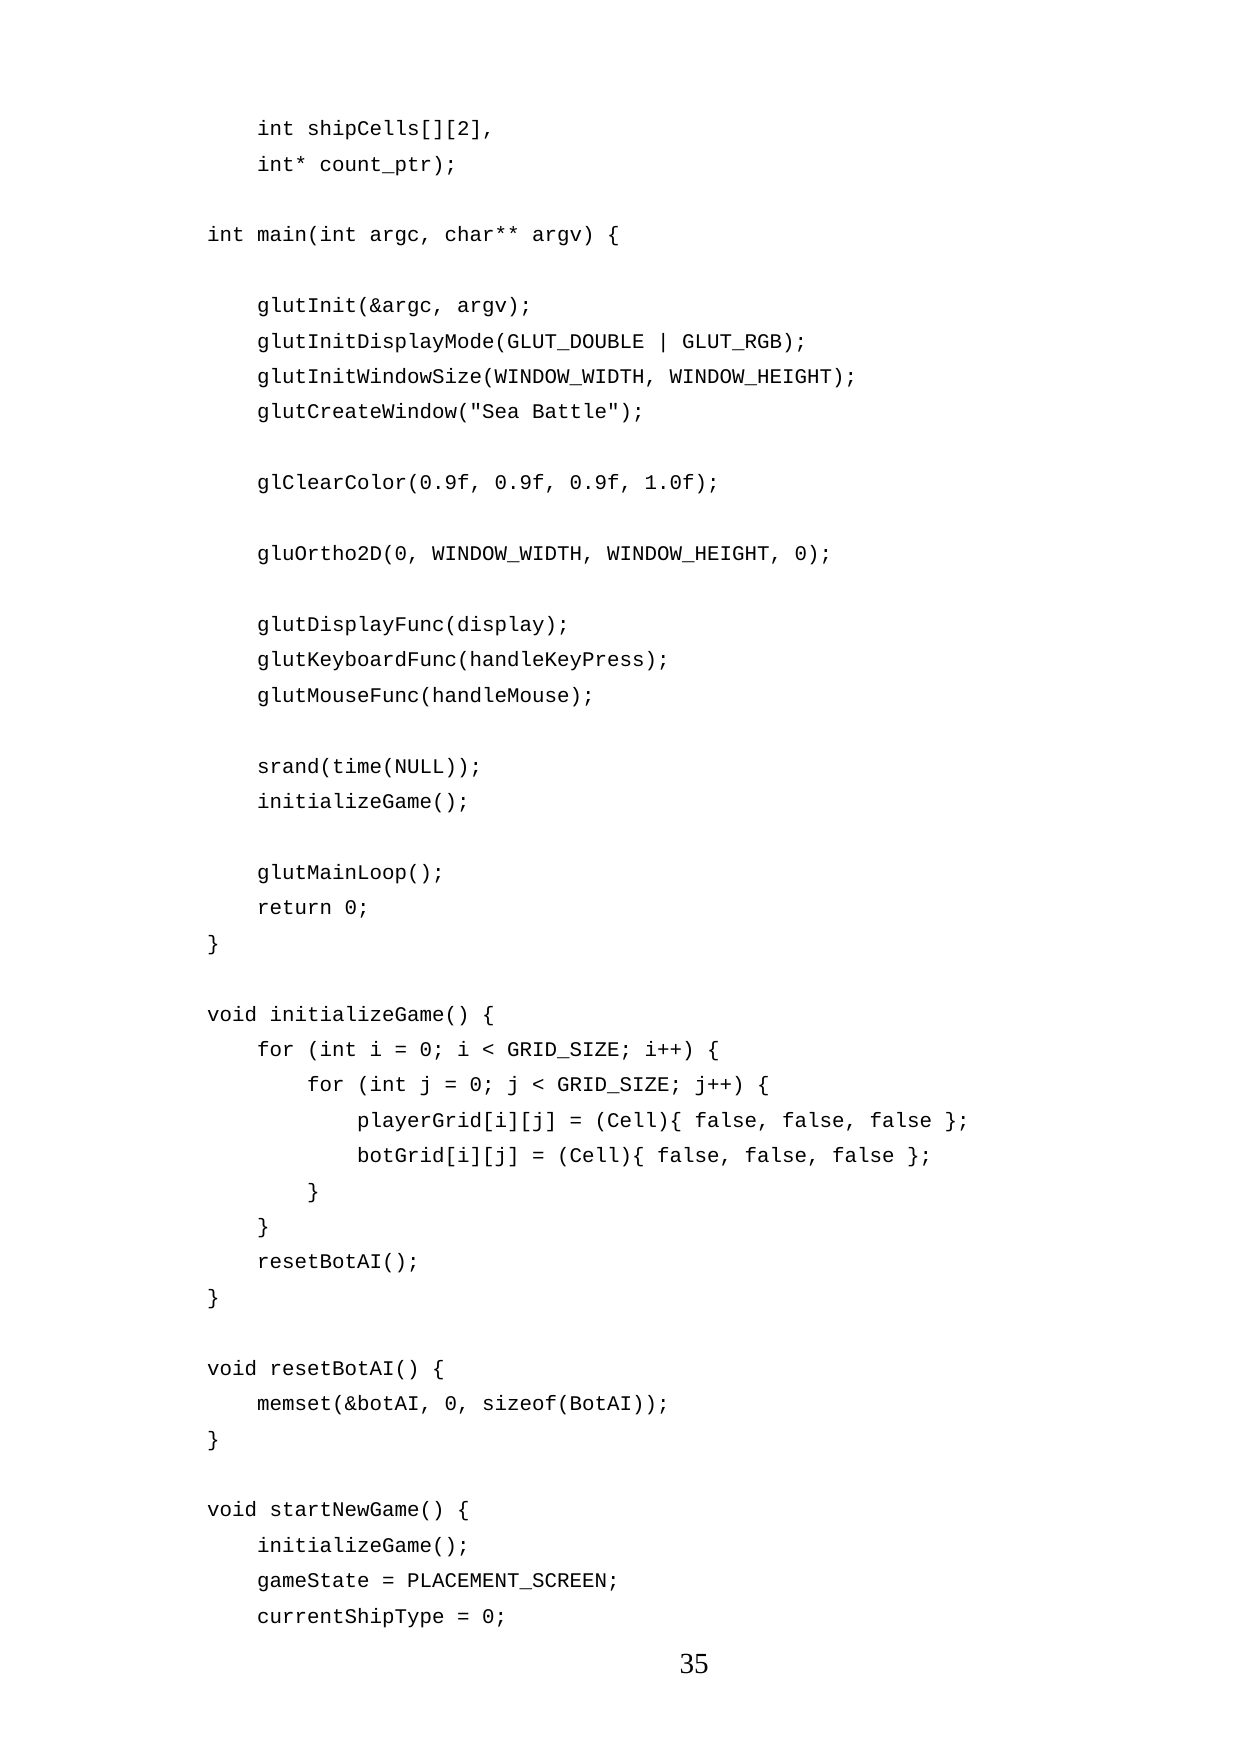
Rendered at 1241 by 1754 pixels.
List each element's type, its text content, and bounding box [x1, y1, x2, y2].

text for (int j = 0; j < GRID_SIZE; j++) { [207, 1074, 1181, 1098]
text } [207, 933, 1181, 956]
text int main(int argc, char** argv) { [207, 224, 1181, 248]
text gameState = PLACEMENT_SCREEN; [207, 1570, 1181, 1594]
text glutMouseFunc(handleMouse); [207, 685, 1181, 708]
text glClearColor(0.9f, 0.9f, 0.9f, 1.0f); [207, 472, 1181, 496]
text } [207, 1181, 1181, 1204]
text botGrid[i][j] = (Cell){ false, false, false }; [207, 1145, 1181, 1169]
text glutKeyboardFunc(handleKeyPress); [207, 649, 1181, 673]
text for (int i = 0; i < GRID_SIZE; i++) { [207, 1039, 1181, 1063]
text int* count_ptr); [207, 153, 1181, 177]
text } [207, 1287, 1181, 1311]
text glutMainLoop(); [207, 862, 1181, 886]
text resetBotAI(); [207, 1251, 1181, 1275]
text glutCreateWindow("Sea Battle"); [207, 401, 1181, 425]
text void startNewGame() { [207, 1499, 1181, 1523]
text void initializeGame() { [207, 1003, 1181, 1027]
text glutInit(&argc, argv); [207, 295, 1181, 319]
text return 0; [207, 897, 1181, 921]
text void resetBotAI() { [207, 1358, 1181, 1381]
text initializeGame(); [207, 1535, 1181, 1558]
text memset(&botAI, 0, sizeof(BotAI)); [207, 1393, 1181, 1417]
text glutInitWindowSize(WINDOW_WIDTH, WINDOW_HEIGHT); [207, 366, 1181, 390]
text currentShipType = 0; [207, 1606, 1181, 1629]
text srand(time(NULL)); [207, 756, 1181, 779]
text } [207, 1216, 1181, 1240]
text gluOrtho2D(0, WINDOW_WIDTH, WINDOW_HEIGHT, 0); [207, 543, 1181, 567]
text initializeGame(); [207, 791, 1181, 815]
text glutInitDisplayMode(GLUT_DOUBLE | GLUT_RGB); [207, 331, 1181, 354]
text glutDisplayFunc(display); [207, 614, 1181, 638]
text playerGrid[i][j] = (Cell){ false, false, false }; [207, 1110, 1181, 1133]
text } [207, 1428, 1181, 1452]
text int shipCells[][2], [207, 118, 1181, 142]
